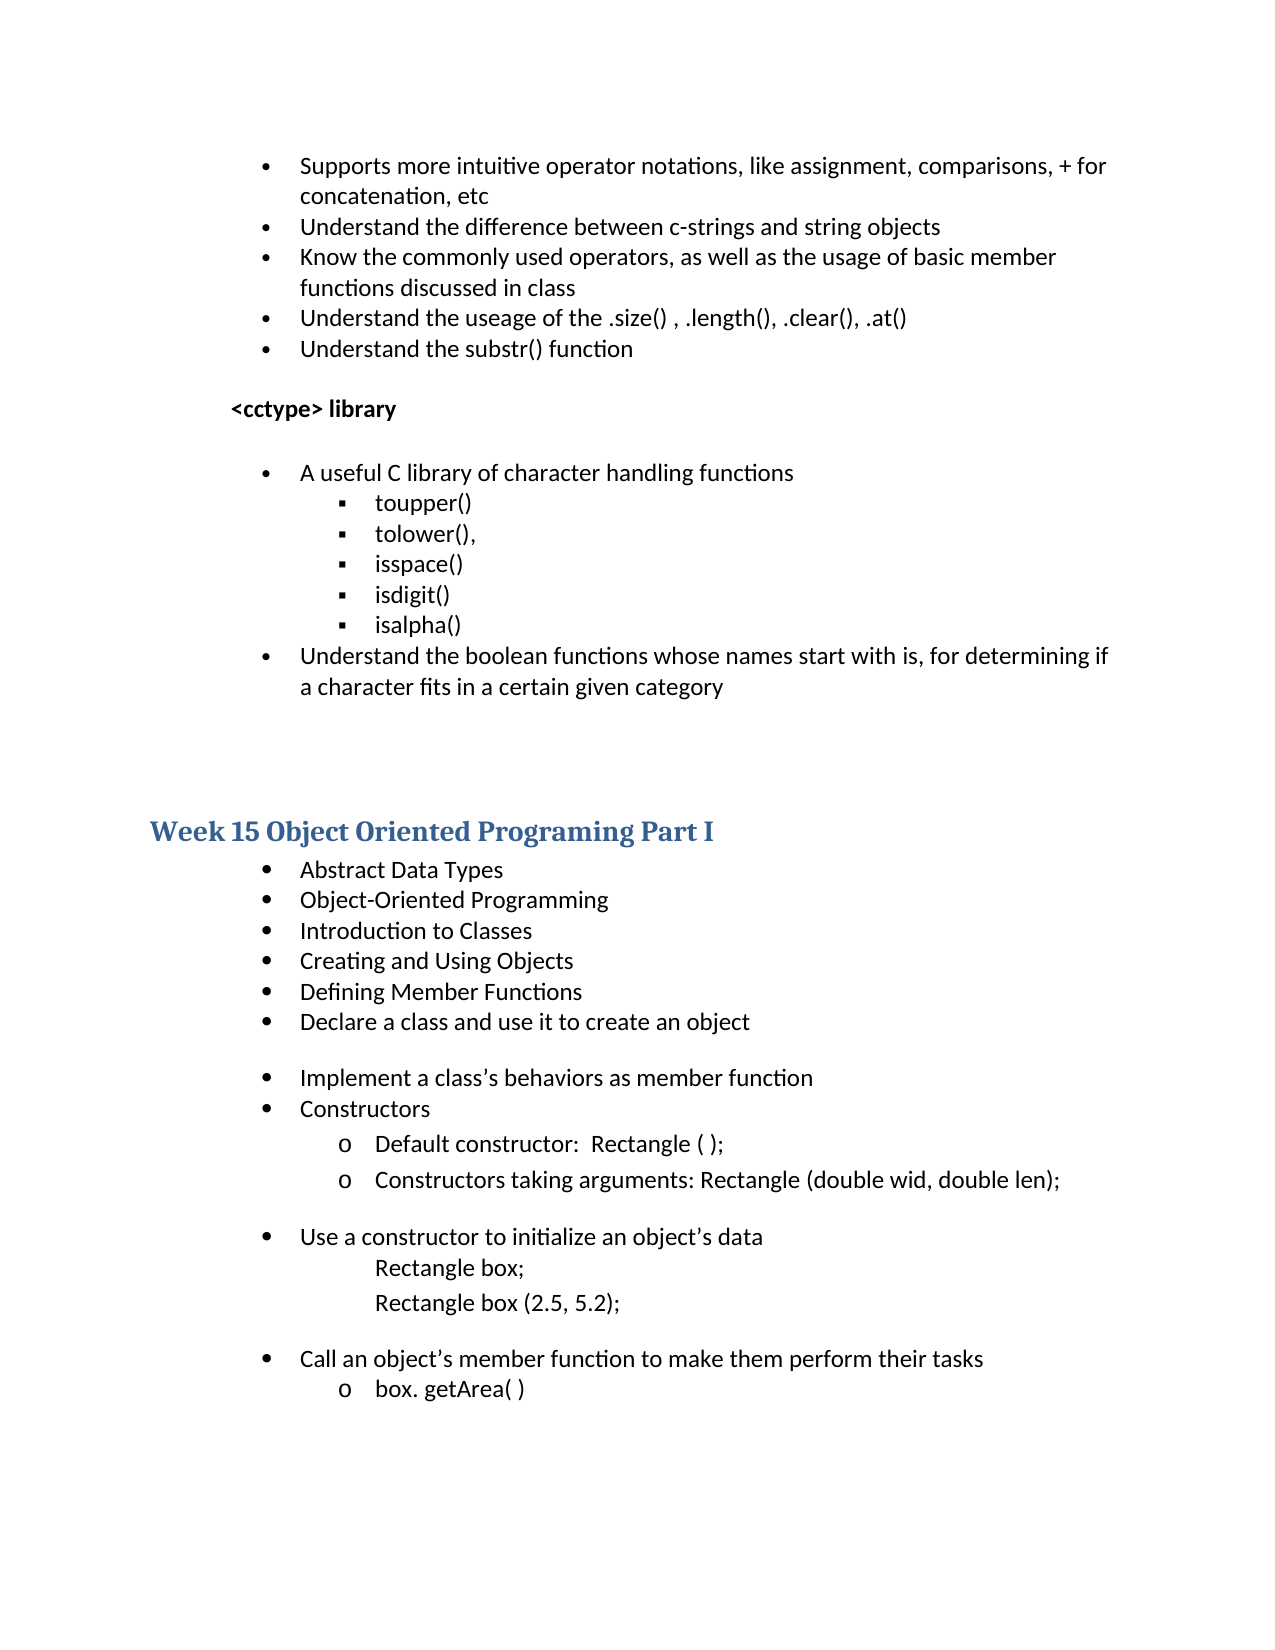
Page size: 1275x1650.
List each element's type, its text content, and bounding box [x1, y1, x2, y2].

list toupper() [337, 487, 1125, 518]
list Understand the difference between c-strings and string objects [262, 211, 1125, 242]
list Understand the useage of the .size() , .length(), .clear(), .at() [262, 303, 1125, 333]
list Constructors taking arguments: Rectangle (double wid, double len); [337, 1164, 1125, 1196]
list box. getArea( ) [337, 1373, 1125, 1405]
list isspace() [337, 548, 1125, 579]
subtitle <cctype> library [225, 393, 1125, 423]
list Defining Member Functions [262, 976, 1125, 1006]
list Use a constructor to initialize an object’s data [262, 1222, 1125, 1252]
list Rectangle box; [375, 1252, 1125, 1283]
list Introduction to Classes [262, 915, 1125, 945]
subtitle Week 15 Object Oriented Programing Part I [150, 815, 1125, 849]
list tolower(), [337, 518, 1125, 548]
list Supports more intuitive operator notations, like assignment, comparisons, + for concatenation, etc [262, 150, 1125, 211]
list Creating and Using Objects [262, 945, 1125, 976]
list Default constructor: Rectangle ( ); [337, 1128, 1125, 1159]
list A useful C library of character handling functions [262, 457, 1125, 487]
list Declare a class and use it to create an object [262, 1006, 1125, 1037]
list Call an object’s member function to make them perform their tasks [262, 1343, 1125, 1373]
list Object-Oriented Programming [262, 884, 1125, 915]
list Know the commonly used operators, as well as the usage of basic member functions discussed in class [262, 242, 1125, 303]
list Understand the substr() function [262, 333, 1125, 364]
list Abstract Data Types [262, 854, 1125, 884]
list Constructors [262, 1093, 1125, 1123]
list isdigit() [337, 579, 1125, 609]
list Implement a class’s behaviors as member function [262, 1062, 1125, 1093]
list isalpha() [337, 609, 1125, 640]
list Understand the boolean functions whose names start with is, for determining if a character fits in a certain given category [262, 640, 1125, 701]
list Rectangle box (2.5, 5.2); [375, 1287, 1125, 1318]
